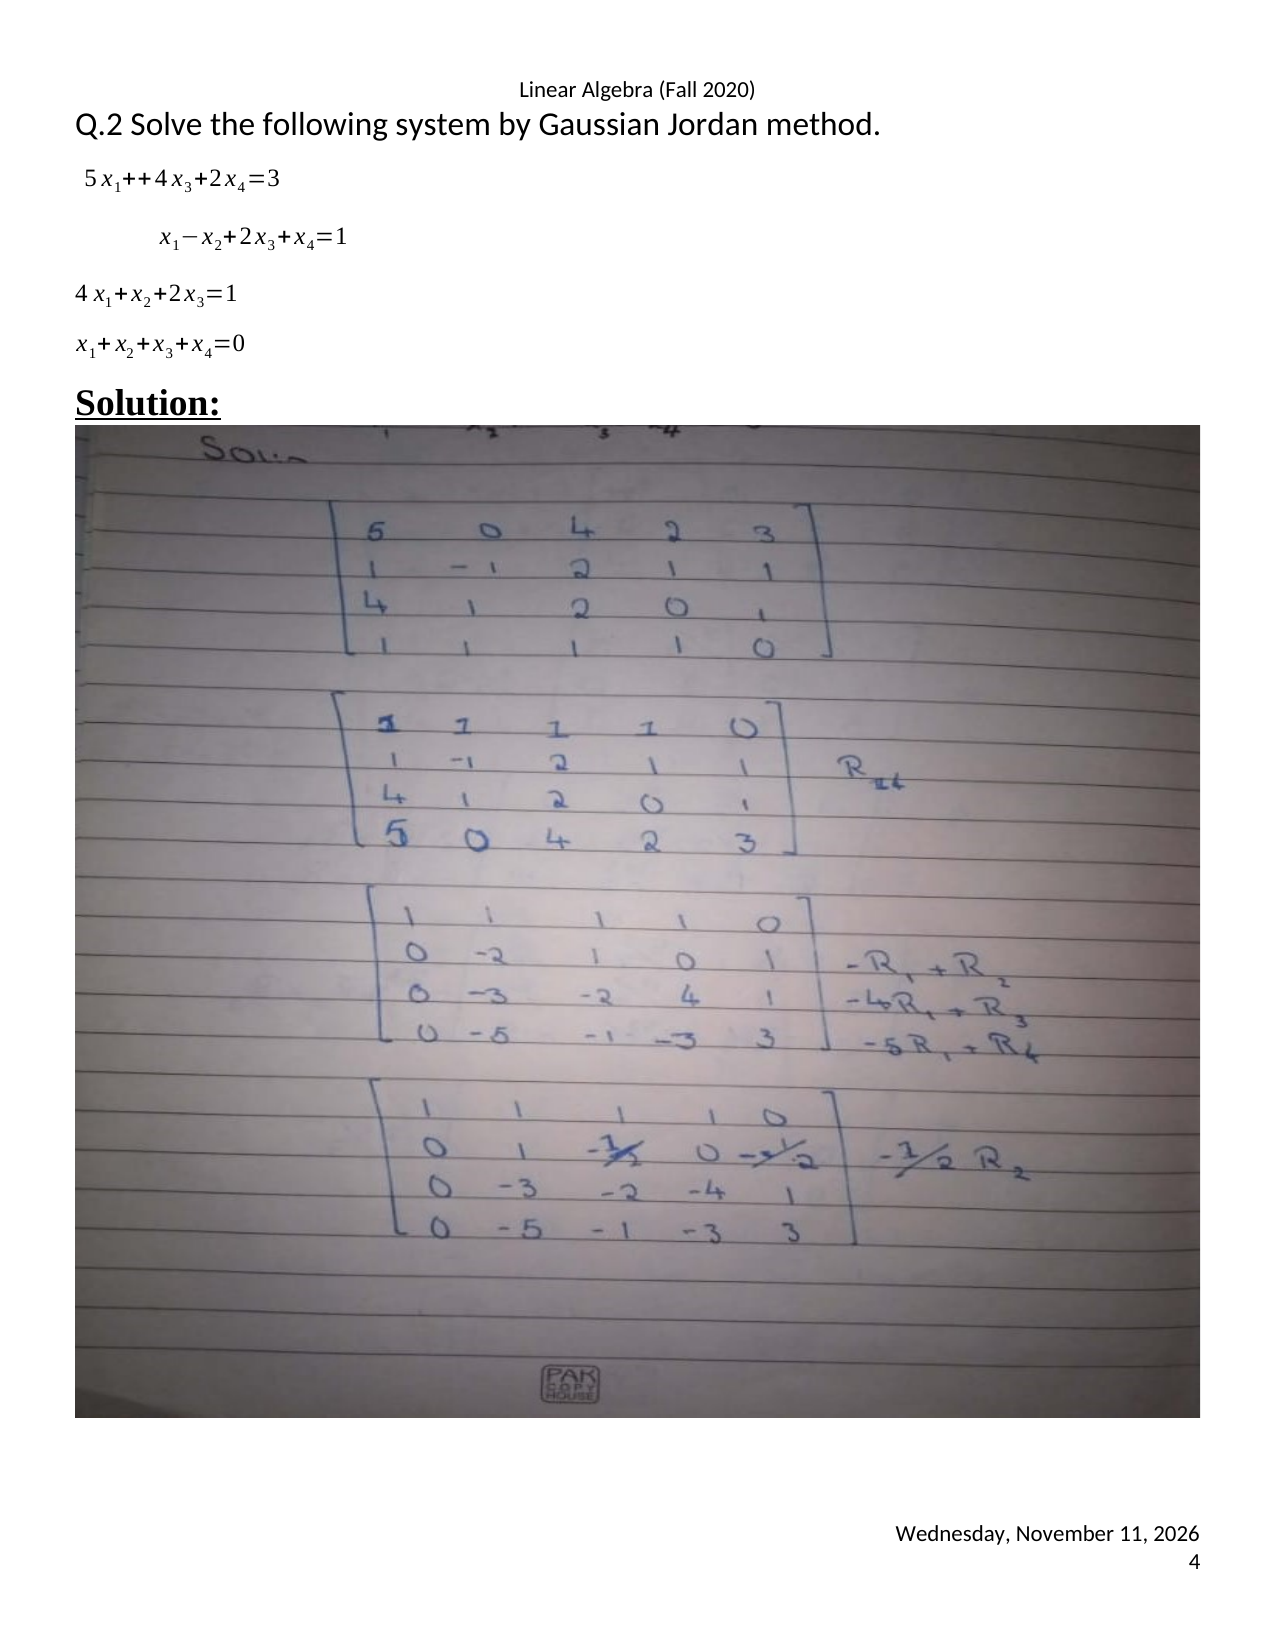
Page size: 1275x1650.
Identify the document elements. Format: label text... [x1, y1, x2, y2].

picture [75, 425, 1200, 1418]
text Solution: [75, 380, 1200, 425]
text Q.2 Solve the following system by Gaussian Jordan method. [75, 103, 1200, 144]
